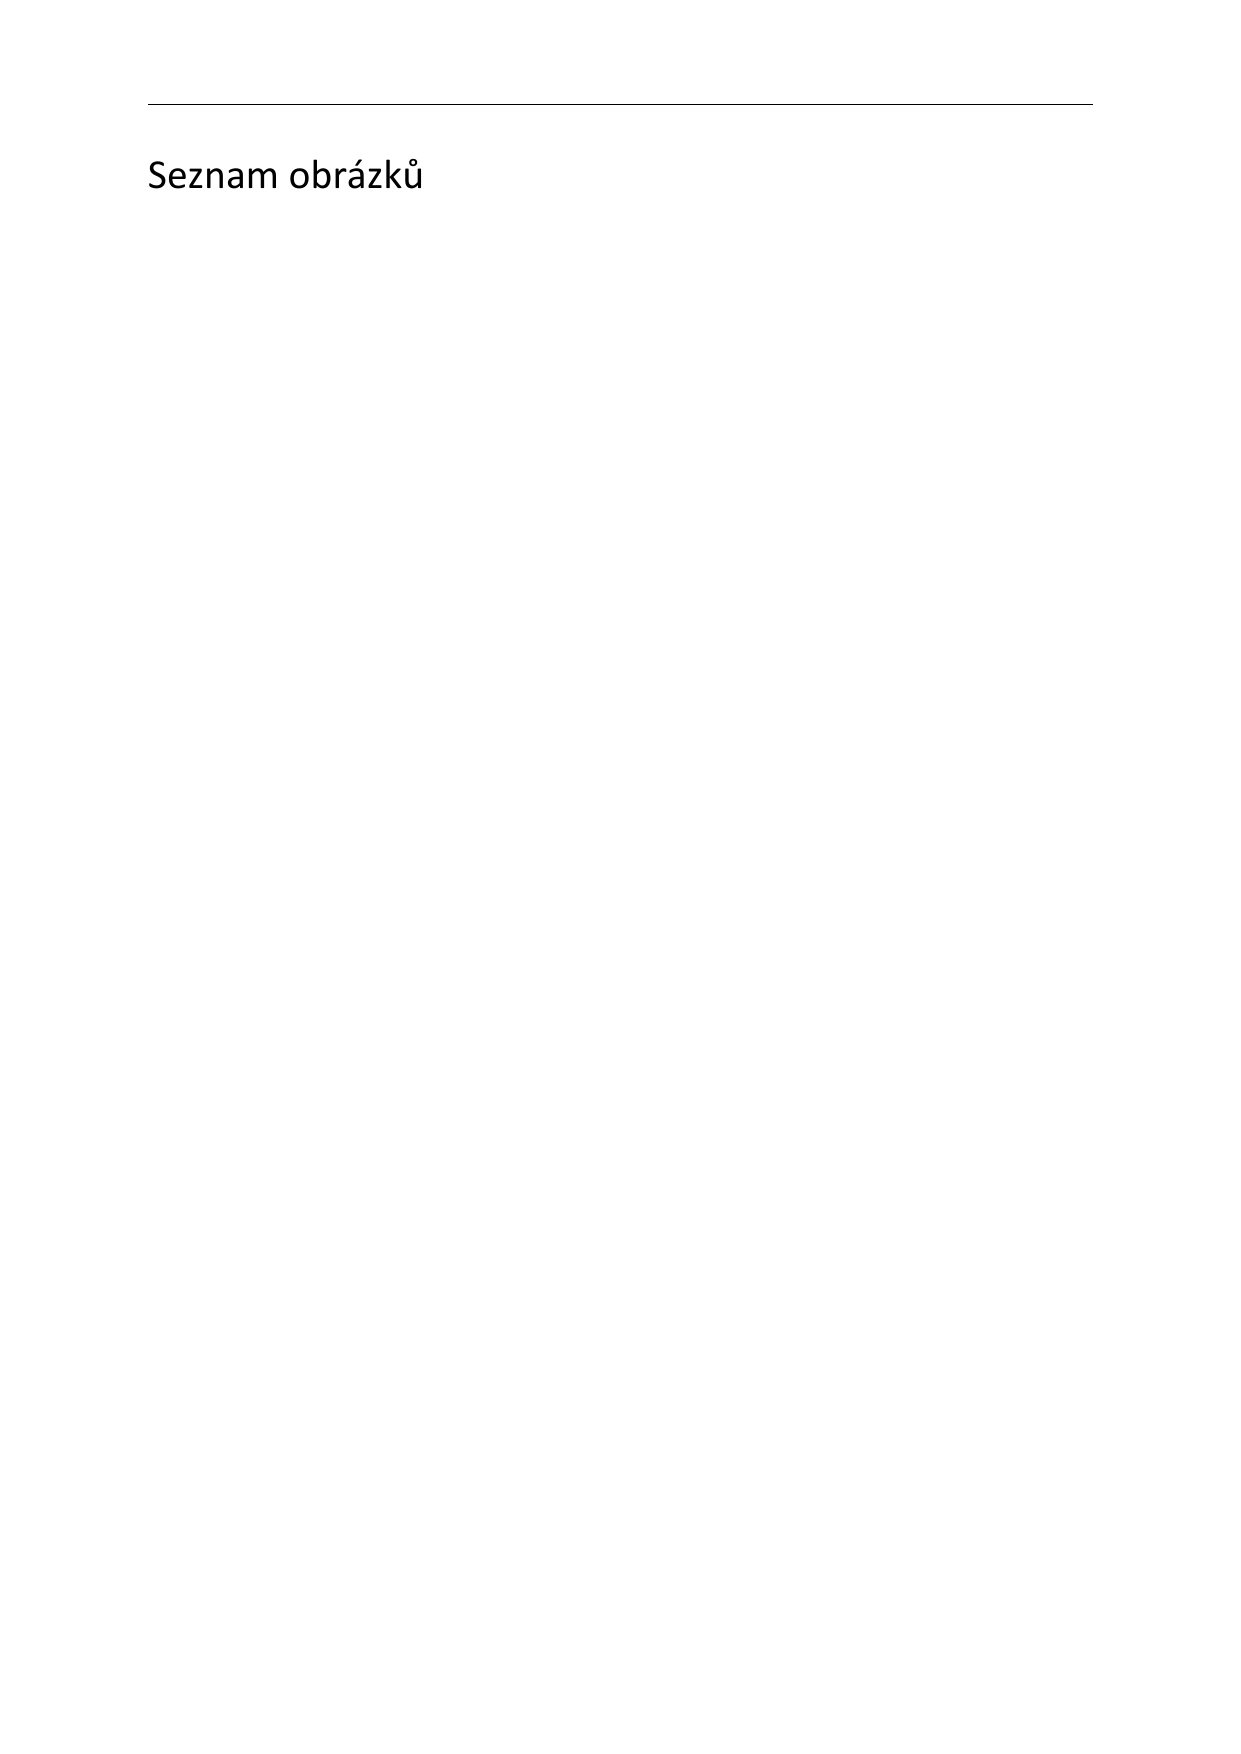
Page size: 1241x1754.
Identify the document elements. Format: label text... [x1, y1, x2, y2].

text Seznam obrázků [148, 148, 1093, 198]
